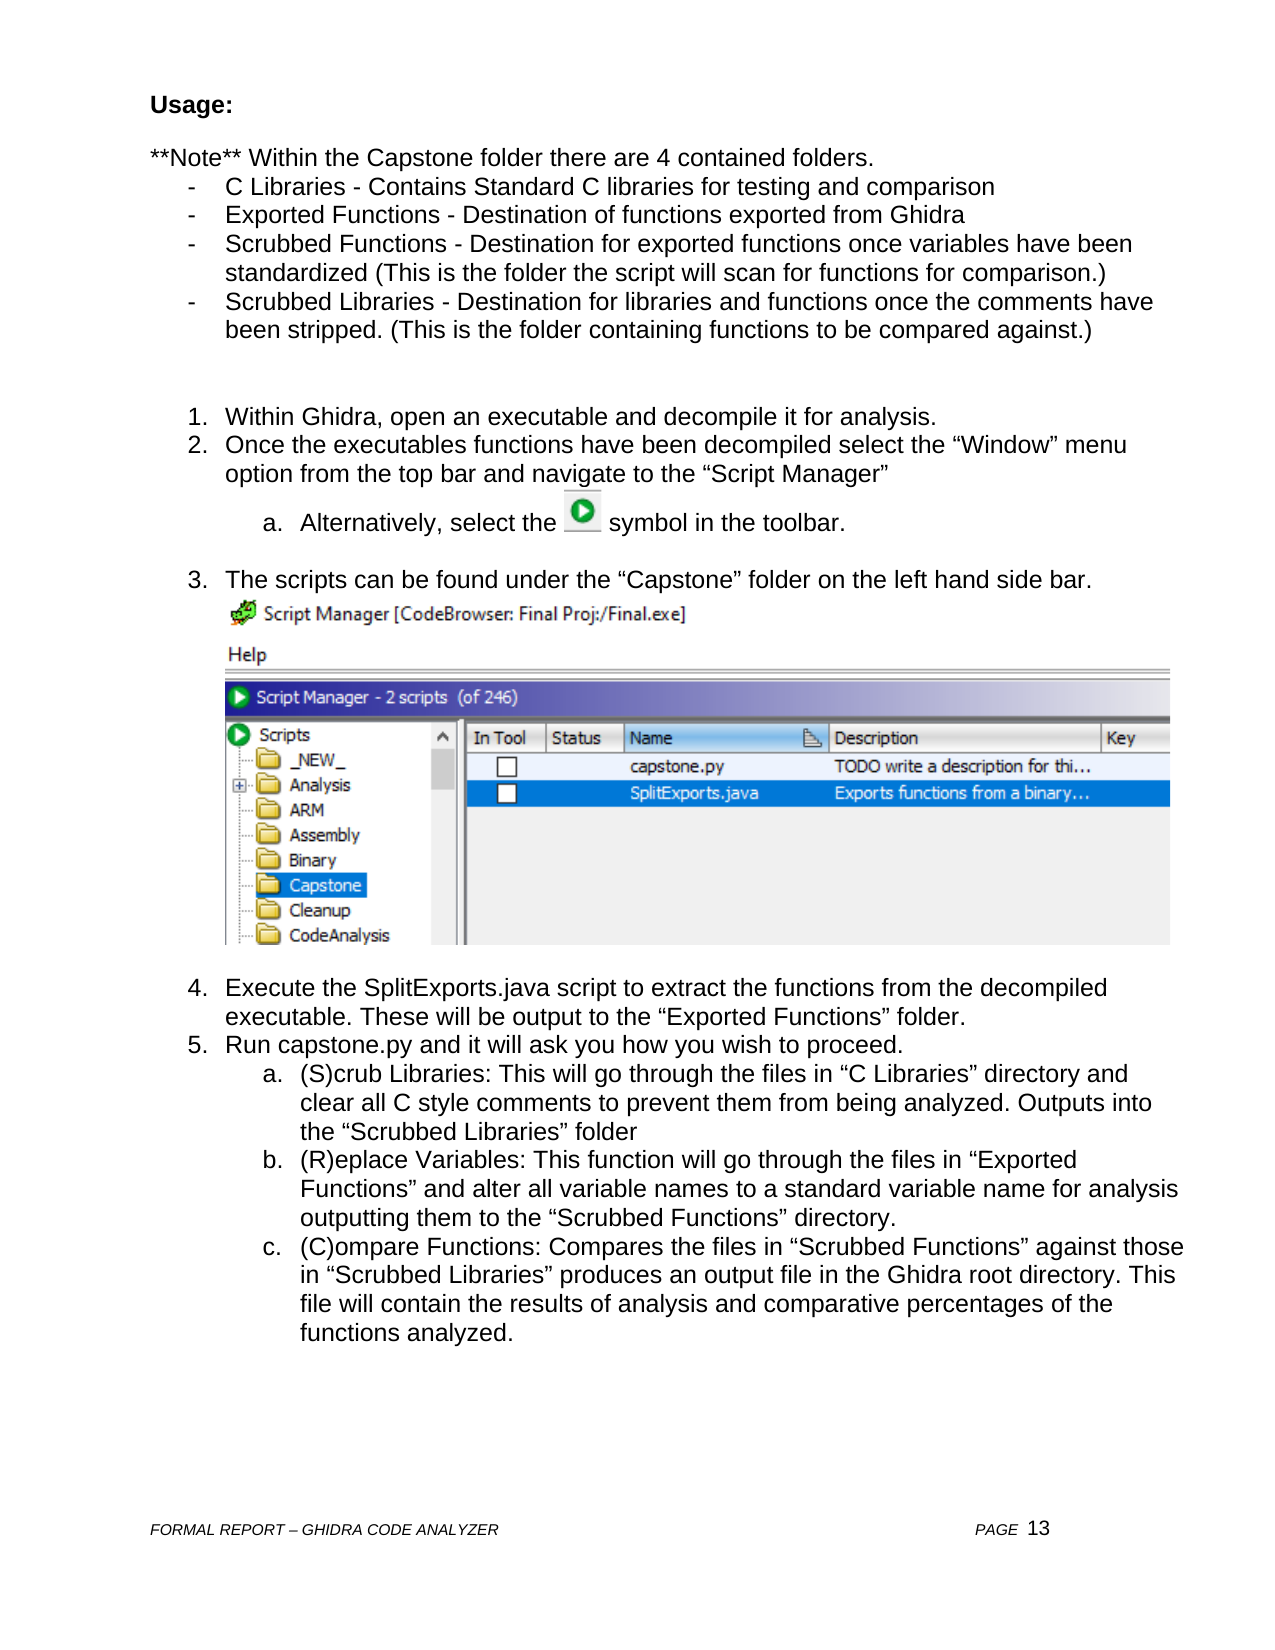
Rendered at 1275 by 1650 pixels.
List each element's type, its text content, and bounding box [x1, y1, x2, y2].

list Scrubbed Libraries - Destination for libraries and functions once the comments have been stripped. (This is the folder containing functions to be compared against.) [187, 286, 1191, 344]
text **Note** Within the Capstone folder there are 4 contained folders. [150, 143, 1191, 171]
list (C)ompare Functions: Compares the files in “Scrubbed Functions” against those in “Scrubbed Libraries” produces an output file in the Ghidra root directory. This file will contain the results of analysis and comparative percentages of the functions analyzed. [262, 1232, 1191, 1347]
text Usage: [150, 90, 1191, 119]
list C Libraries - Contains Standard C libraries for testing and comparison [187, 171, 1191, 200]
list Execute the SplitExports.java script to extract the functions from the decompiled executable. These will be output to the “Exported Functions” folder. [187, 973, 1191, 1031]
list Scrubbed Functions - Destination for exported functions once variables have been standardized (This is the folder the script will scan for functions for comparison.) [187, 229, 1191, 286]
picture [225, 594, 1171, 945]
list Alternatively, select the symbol in the toolbar. [262, 488, 1191, 537]
list Run capstone.py and it will ask you how you wish to proceed. [187, 1031, 1191, 1059]
list Exported Functions - Destination of functions exported from Ghidra [187, 200, 1191, 229]
list (S)crub Libraries: This will go through the files in “C Libraries” directory and clear all C style comments to prevent them from being analyzed. Outputs into the “Scrubbed Libraries” folder [262, 1059, 1191, 1146]
picture [564, 487, 602, 532]
list Once the executables functions have been decompiled select the “Window” menu option from the top bar and navigate to the “Script Manager” [187, 430, 1191, 488]
list Within Ghidra, open an executable and decompile it for analysis. [187, 401, 1191, 430]
list (R)eplace Variables: This function will go through the files in “Exported Functions” and alter all variable names to a standard variable name for analysis outputting them to the “Scrubbed Functions” directory. [262, 1146, 1191, 1232]
